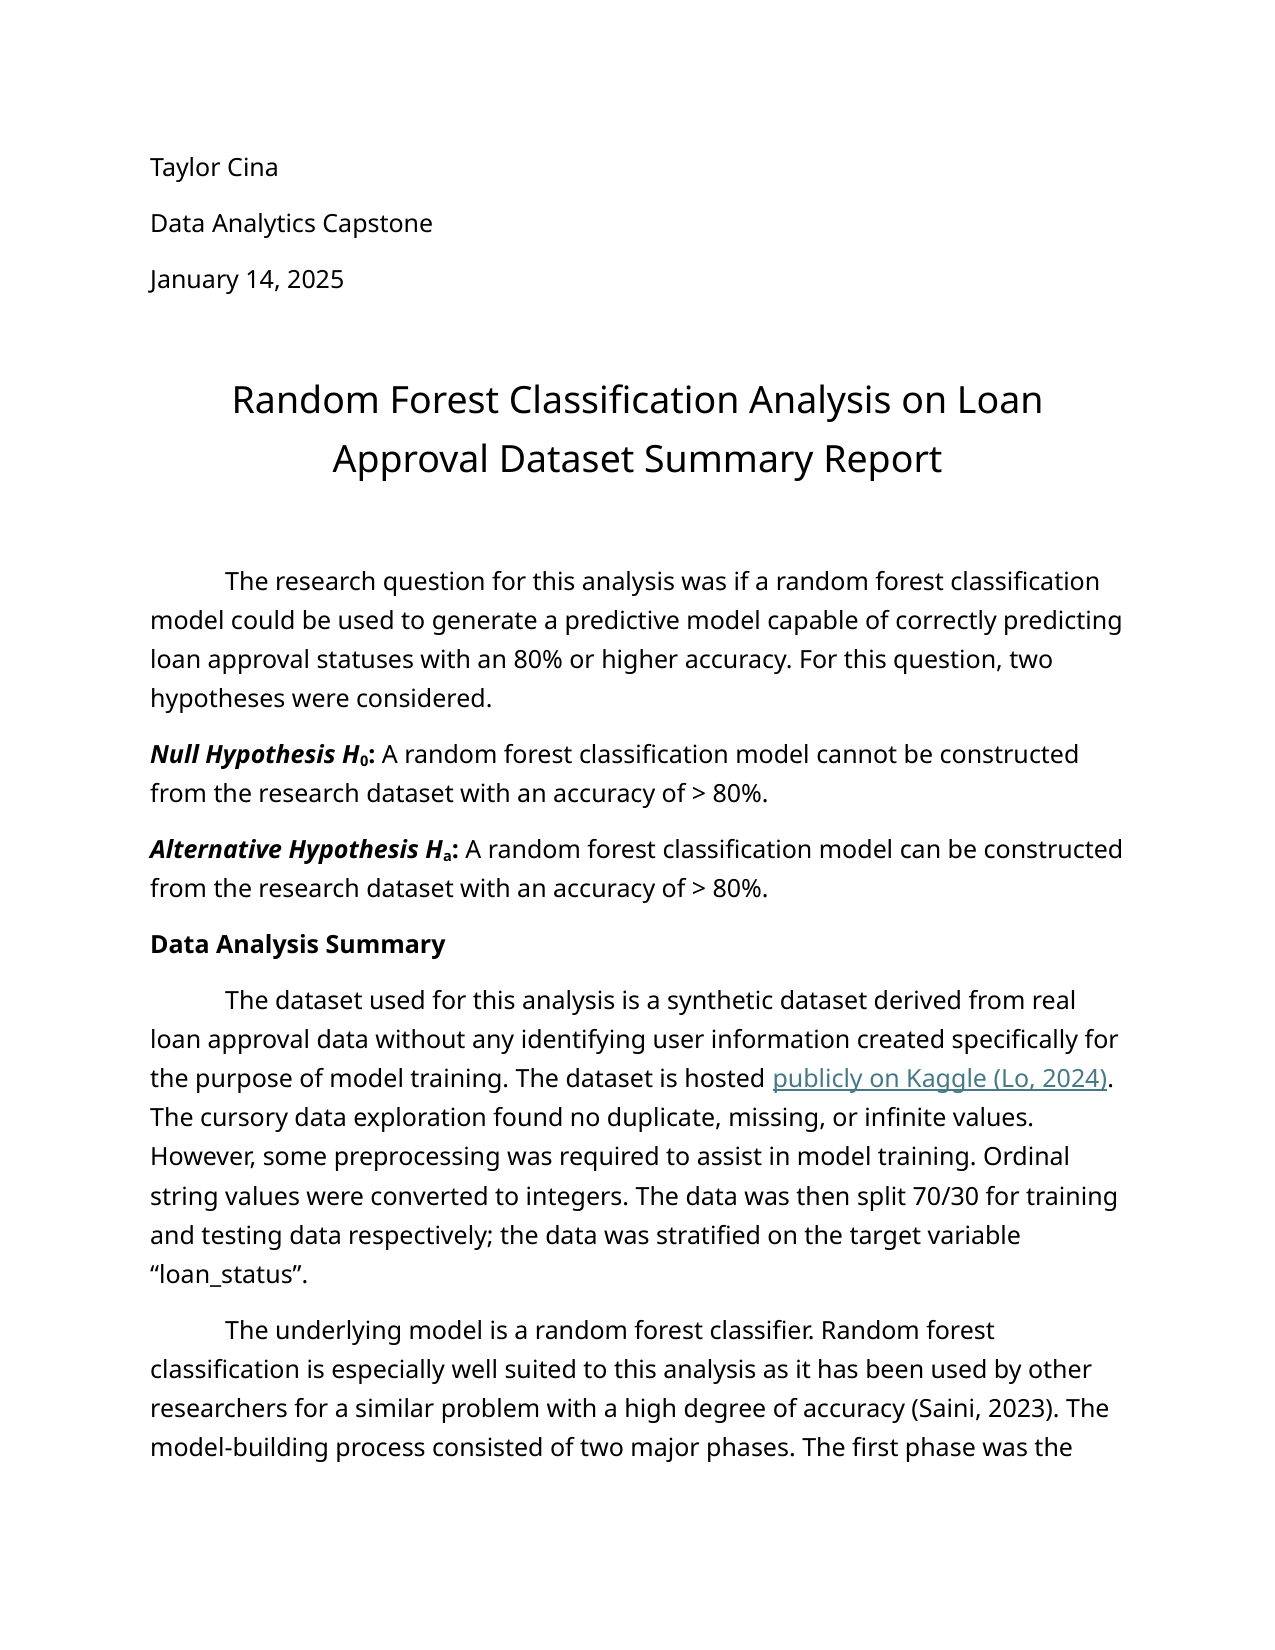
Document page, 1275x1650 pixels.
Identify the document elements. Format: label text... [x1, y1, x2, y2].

text January 14, 2025 [150, 262, 1125, 296]
text Null Hypothesis H0: A random forest classification model cannot be constructed from the research dataset with an accuracy of > 80%. [150, 736, 1125, 810]
text The dataset used for this analysis is a synthetic dataset derived from real loan approval data without any identifying user information created specifically for the purpose of model training. The dataset is hosted publicly on Kaggle (Lo, 2024). The cursory data exploration found no duplicate, missing, or infinite values. However, some preprocessing was required to assist in model training. Ordinal string values were converted to integers. The data was then split 70/30 for training and testing data respectively; the data was stratified on the target variable “loan_status”. [150, 982, 1125, 1291]
text Data Analysis Summary [150, 926, 1125, 961]
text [150, 1312, 1125, 1464]
text Data Analytics Capstone [150, 206, 1125, 240]
text Taylor Cina [150, 150, 1125, 184]
text The research question for this analysis was if a random forest classification model could be used to generate a predictive model capable of correctly predicting loan approval statuses with an 80% or higher accuracy. For this question, two hypotheses were considered. [150, 563, 1125, 715]
text Alternative Hypothesis Ha: A random forest classification model can be constructed from the research dataset with an accuracy of > 80%. [150, 831, 1125, 905]
